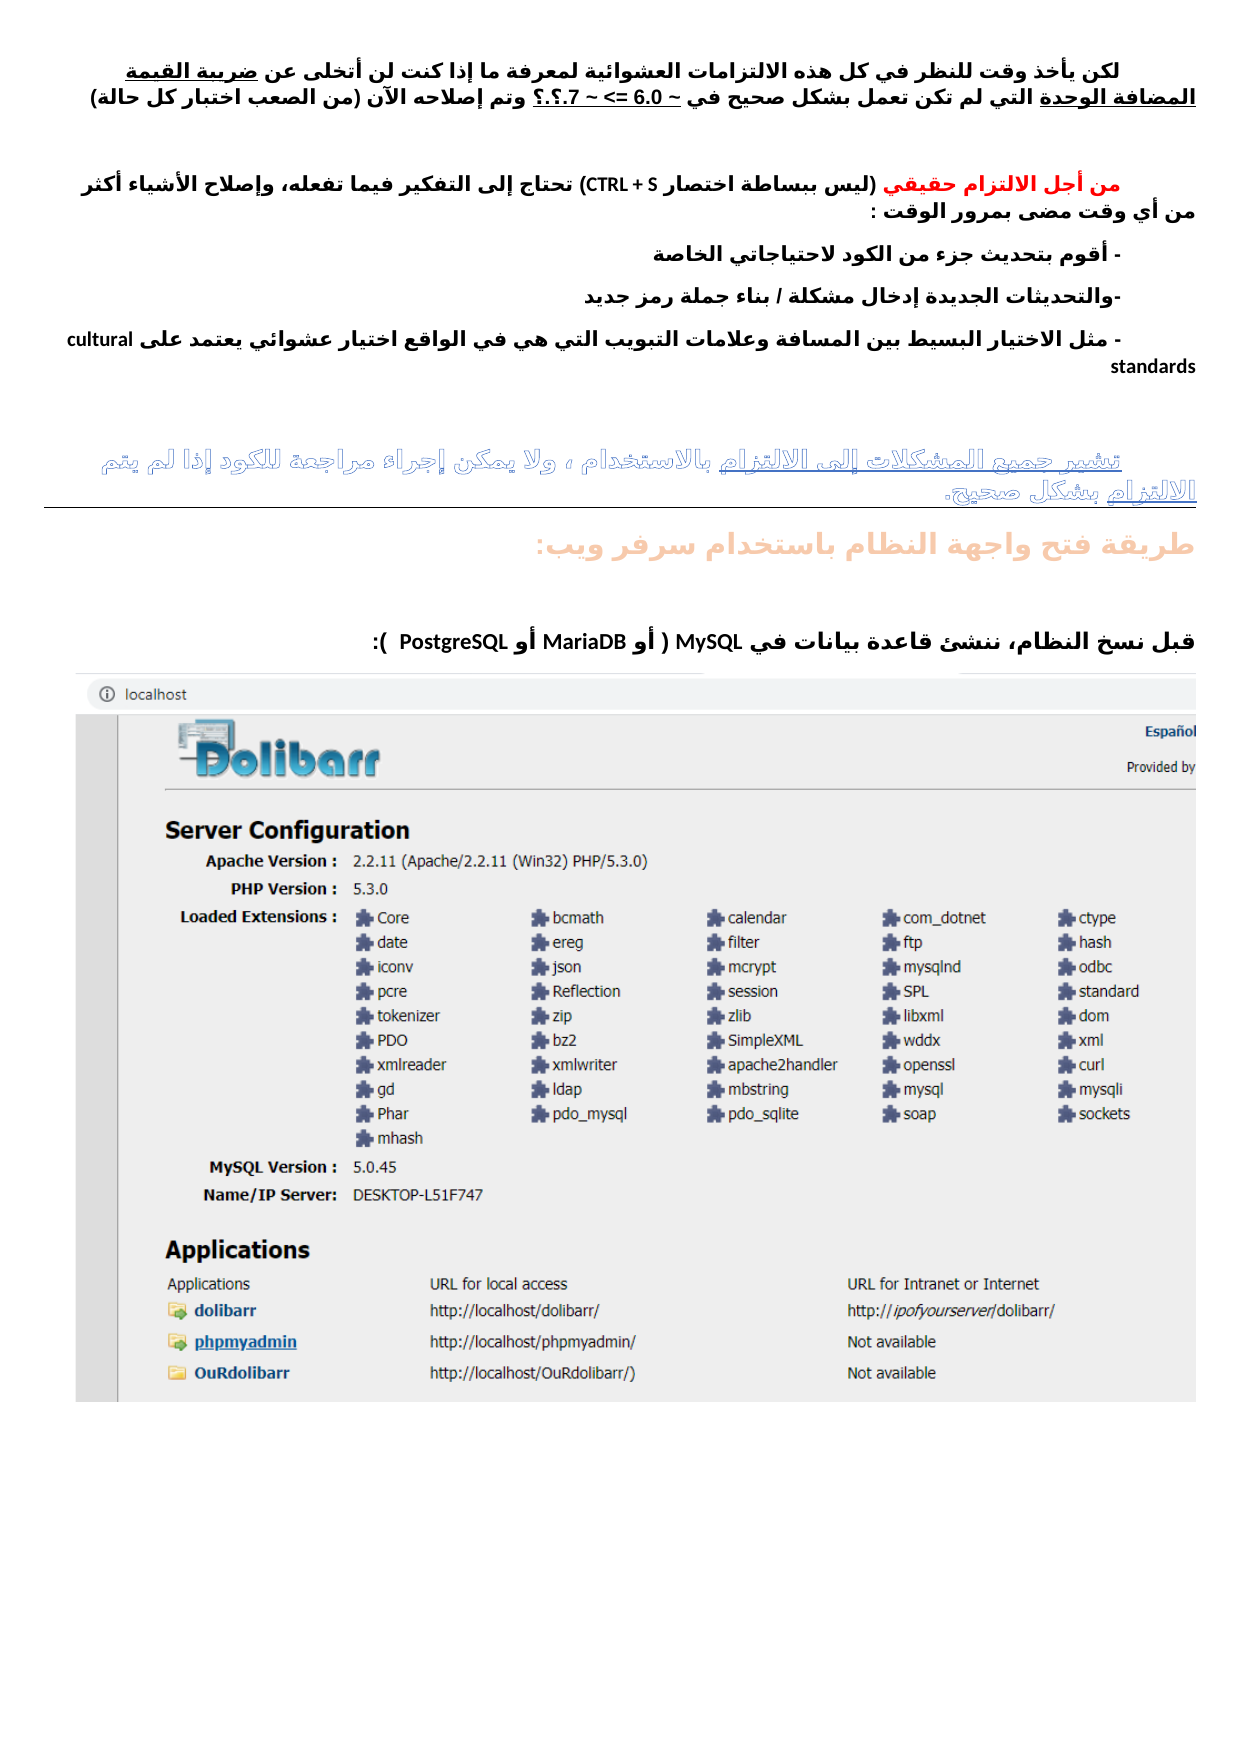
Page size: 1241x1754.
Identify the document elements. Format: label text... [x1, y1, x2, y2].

text قبل نسخ النظام، ننشئ قاعدة بيانات في MySQL ( أو MariaDB أو PostgreSQL ): [44, 627, 1196, 655]
picture [75, 673, 1196, 1402]
text تشير جميع المشكلات إلى الالتزام بالاستخدام ، ولا يمكن إجراء مراجعة للكود إذا لم يتم الالتزام بشكل صحيح. [44, 445, 1196, 507]
text من أجل الالتزام حقيقي (ليس ببساطة اختصار CTRL + S) تحتاج إلى التفكير فيما تفعله، وإصلاح الأشياء أكثر من أي وقت مضى بمرور الوقت : [44, 172, 1196, 223]
text -والتحديثات الجديدة إدخال مشكلة / بناء جملة رمز جديد [44, 284, 1196, 308]
text طريقة فتح واجهة النظام باستخدام سرفر ويب: [44, 527, 1196, 561]
text لكن يأخذ وقت للنظر في كل هذه الالتزامات العشوائية لمعرفة ما إذا كنت لن أتخلى عن ضريبة القيمة المضافة الوحدة التي لم تكن تعمل بشكل صحيح في ~ 6.0 => ~ 7.؟.؟ وتم إصلاحه الآن (من الصعب اختبار كل حالة) [44, 59, 1196, 109]
text - مثل الاختيار البسيط بين المسافة وعلامات التبويب التي هي في الواقع اختيار عشوائي يعتمد على cultural standards [44, 326, 1196, 379]
text - أقوم بتحديث جزء من الكود لاحتياجاتي الخاصة [44, 241, 1196, 265]
